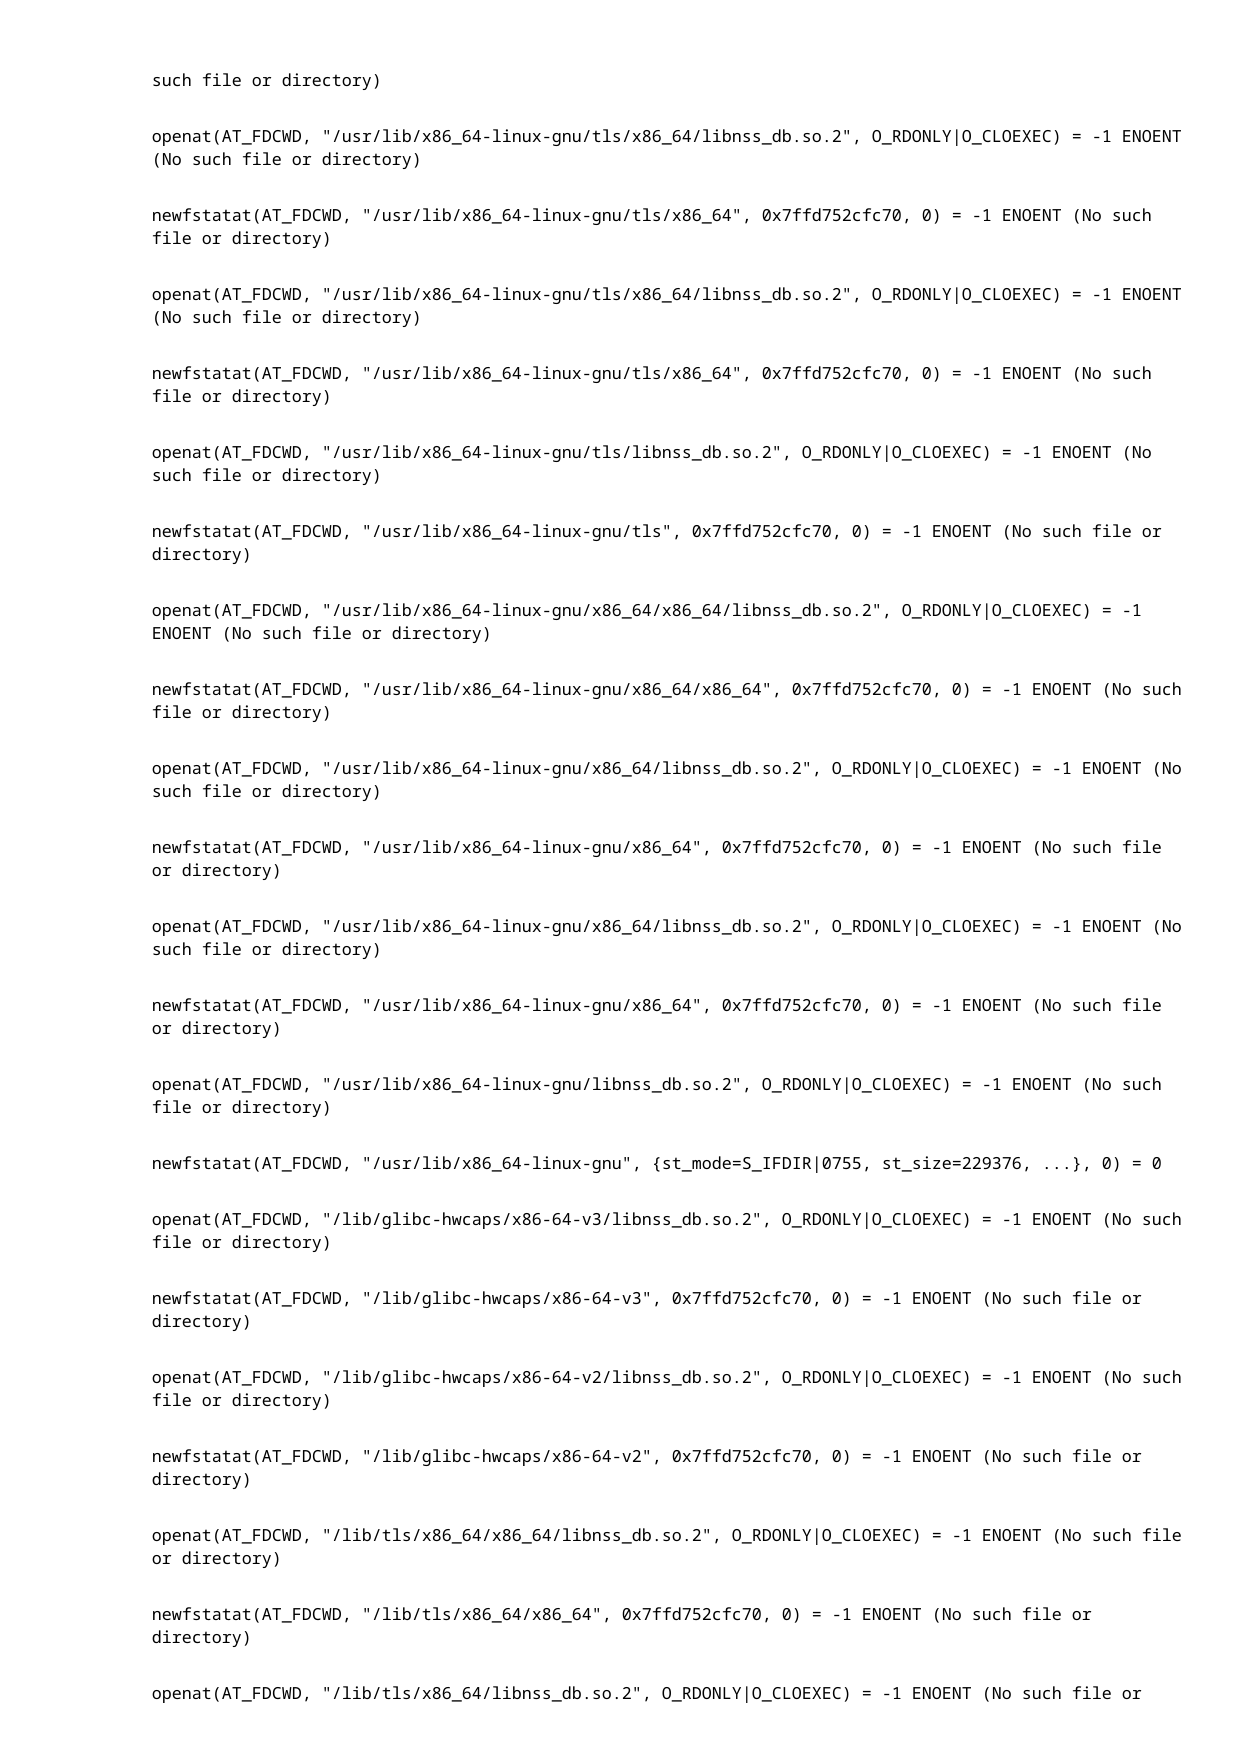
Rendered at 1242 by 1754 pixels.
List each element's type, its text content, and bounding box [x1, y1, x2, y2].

text openat(AT_FDCWD, "/usr/lib/x86_64-linux-gnu/tls/x86_64/libnss_db.so.2", O_RDONLY|O_CLOEXEC) = -1 ENOENT (No such file or directory) [152, 125, 1183, 170]
text newfstatat(AT_FDCWD, "/lib/glibc-hwcaps/x86-64-v3", 0x7ffd752cfc70, 0) = -1 ENOENT (No such file or directory) [152, 1287, 1183, 1332]
text openat(AT_FDCWD, "/usr/lib/x86_64-linux-gnu/tls/x86_64/libnss_db.so.2", O_RDONLY|O_CLOEXEC) = -1 ENOENT (No such file or directory) [152, 283, 1183, 328]
text newfstatat(AT_FDCWD, "/usr/lib/x86_64-linux-gnu/tls", 0x7ffd752cfc70, 0) = -1 ENOENT (No such file or directory) [152, 520, 1183, 565]
text openat(AT_FDCWD, "/usr/lib/x86_64-linux-gnu/tls/libnss_db.so.2", O_RDONLY|O_CLOEXEC) = -1 ENOENT (No such file or directory) [152, 441, 1183, 486]
text openat(AT_FDCWD, "/usr/lib/x86_64-linux-gnu/libnss_db.so.2", O_RDONLY|O_CLOEXEC) = -1 ENOENT (No such file or directory) [152, 1072, 1183, 1118]
text openat(AT_FDCWD, "/lib/glibc-hwcaps/x86-64-v3/libnss_db.so.2", O_RDONLY|O_CLOEXEC) = -1 ENOENT (No such file or directory) [152, 1208, 1183, 1253]
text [152, 69, 1183, 91]
text newfstatat(AT_FDCWD, "/lib/tls/x86_64/x86_64", 0x7ffd752cfc70, 0) = -1 ENOENT (No such file or directory) [152, 1602, 1183, 1648]
text openat(AT_FDCWD, "/lib/tls/x86_64/x86_64/libnss_db.so.2", O_RDONLY|O_CLOEXEC) = -1 ENOENT (No such file or directory) [152, 1523, 1183, 1569]
text newfstatat(AT_FDCWD, "/lib/glibc-hwcaps/x86-64-v2", 0x7ffd752cfc70, 0) = -1 ENOENT (No such file or directory) [152, 1444, 1183, 1490]
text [152, 1681, 1183, 1704]
text openat(AT_FDCWD, "/usr/lib/x86_64-linux-gnu/x86_64/libnss_db.so.2", O_RDONLY|O_CLOEXEC) = -1 ENOENT (No such file or directory) [152, 914, 1183, 960]
text newfstatat(AT_FDCWD, "/usr/lib/x86_64-linux-gnu/tls/x86_64", 0x7ffd752cfc70, 0) = -1 ENOENT (No such file or directory) [152, 362, 1183, 407]
text newfstatat(AT_FDCWD, "/usr/lib/x86_64-linux-gnu/x86_64/x86_64", 0x7ffd752cfc70, 0) = -1 ENOENT (No such file or directory) [152, 678, 1183, 723]
text newfstatat(AT_FDCWD, "/usr/lib/x86_64-linux-gnu", {st_mode=S_IFDIR|0755, st_size=229376, ...}, 0) = 0 [152, 1151, 1183, 1174]
text newfstatat(AT_FDCWD, "/usr/lib/x86_64-linux-gnu/x86_64", 0x7ffd752cfc70, 0) = -1 ENOENT (No such file or directory) [152, 836, 1183, 881]
text newfstatat(AT_FDCWD, "/usr/lib/x86_64-linux-gnu/tls/x86_64", 0x7ffd752cfc70, 0) = -1 ENOENT (No such file or directory) [152, 204, 1183, 249]
text newfstatat(AT_FDCWD, "/usr/lib/x86_64-linux-gnu/x86_64", 0x7ffd752cfc70, 0) = -1 ENOENT (No such file or directory) [152, 993, 1183, 1039]
text openat(AT_FDCWD, "/usr/lib/x86_64-linux-gnu/x86_64/libnss_db.so.2", O_RDONLY|O_CLOEXEC) = -1 ENOENT (No such file or directory) [152, 757, 1183, 802]
text openat(AT_FDCWD, "/lib/glibc-hwcaps/x86-64-v2/libnss_db.so.2", O_RDONLY|O_CLOEXEC) = -1 ENOENT (No such file or directory) [152, 1366, 1183, 1411]
text openat(AT_FDCWD, "/usr/lib/x86_64-linux-gnu/x86_64/x86_64/libnss_db.so.2", O_RDONLY|O_CLOEXEC) = -1 ENOENT (No such file or directory) [152, 599, 1183, 644]
